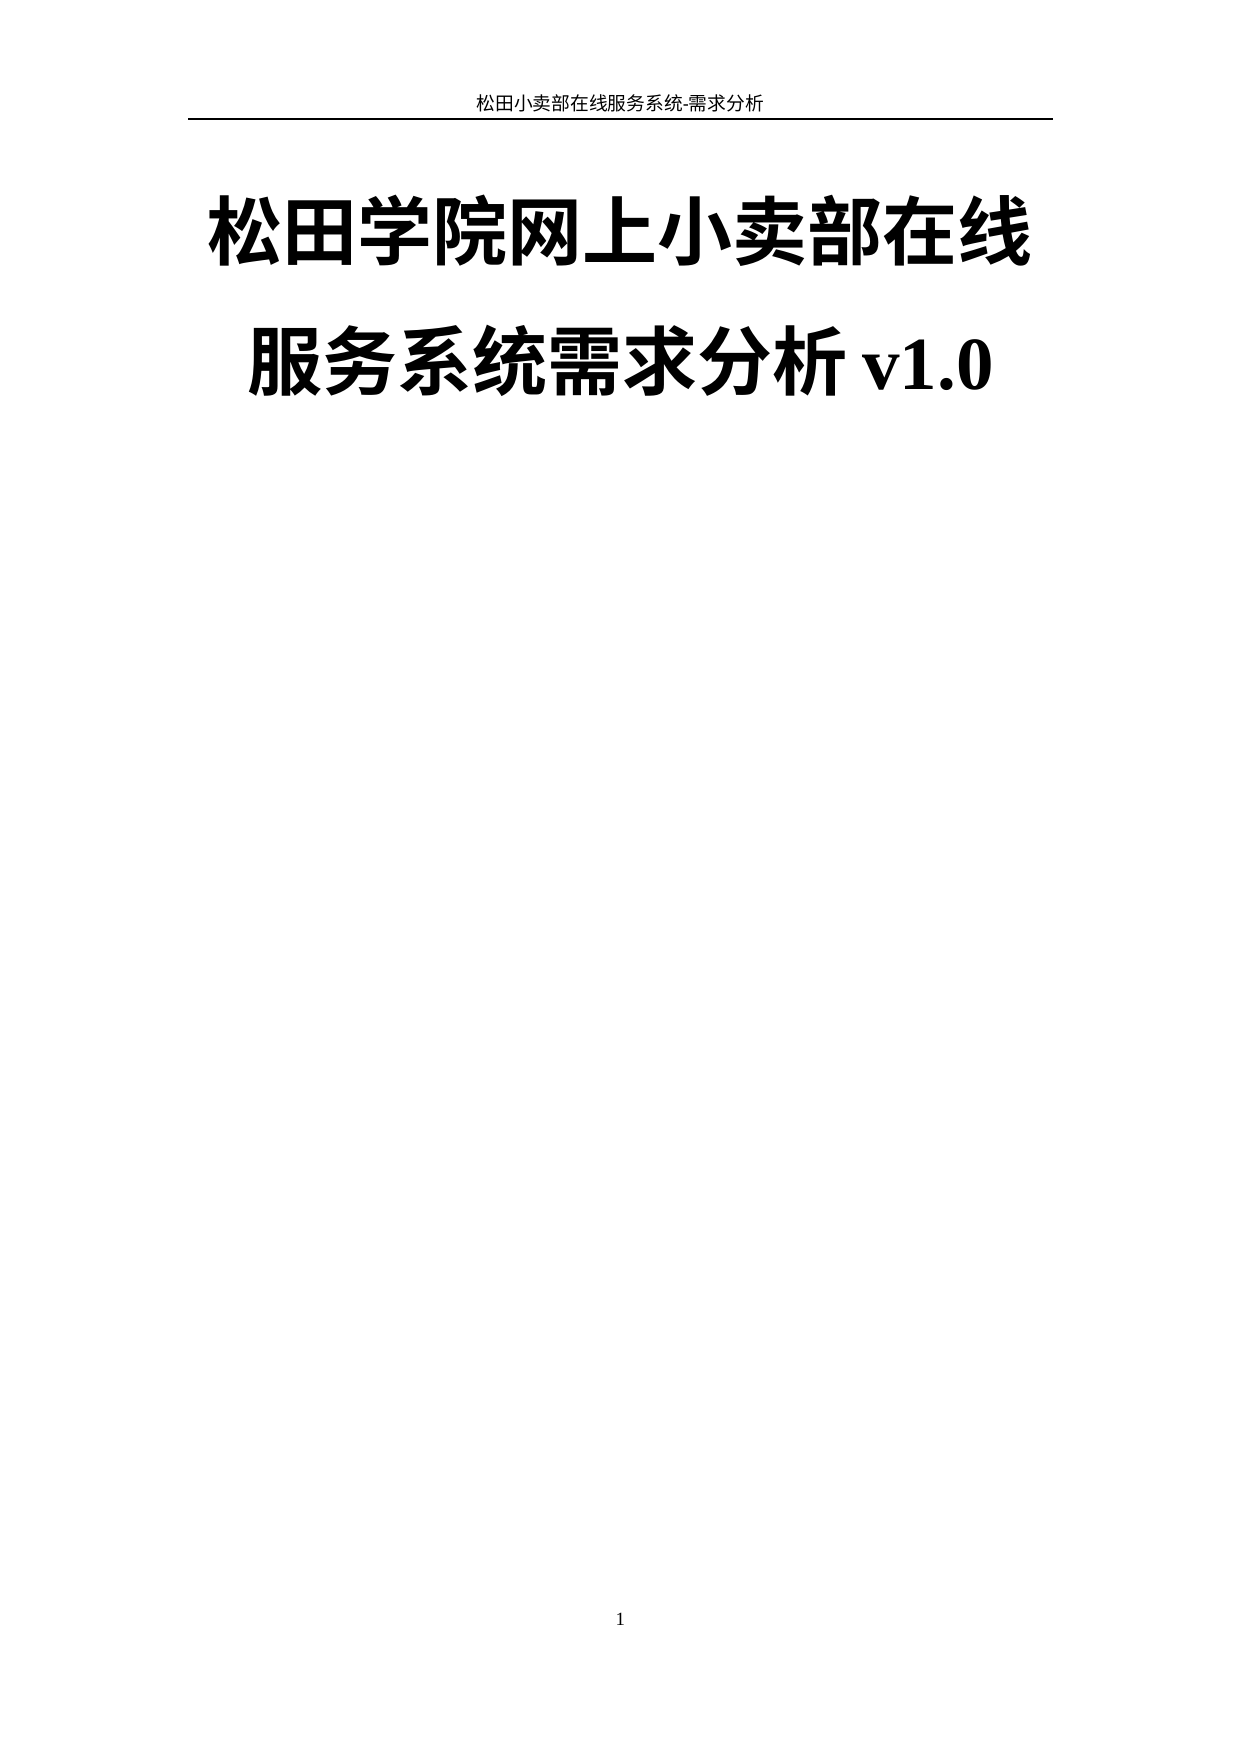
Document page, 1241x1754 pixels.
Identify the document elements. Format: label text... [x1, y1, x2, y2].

text 松田学院网上小卖部在线服务系统需求分析v1.0 [187, 162, 1053, 422]
